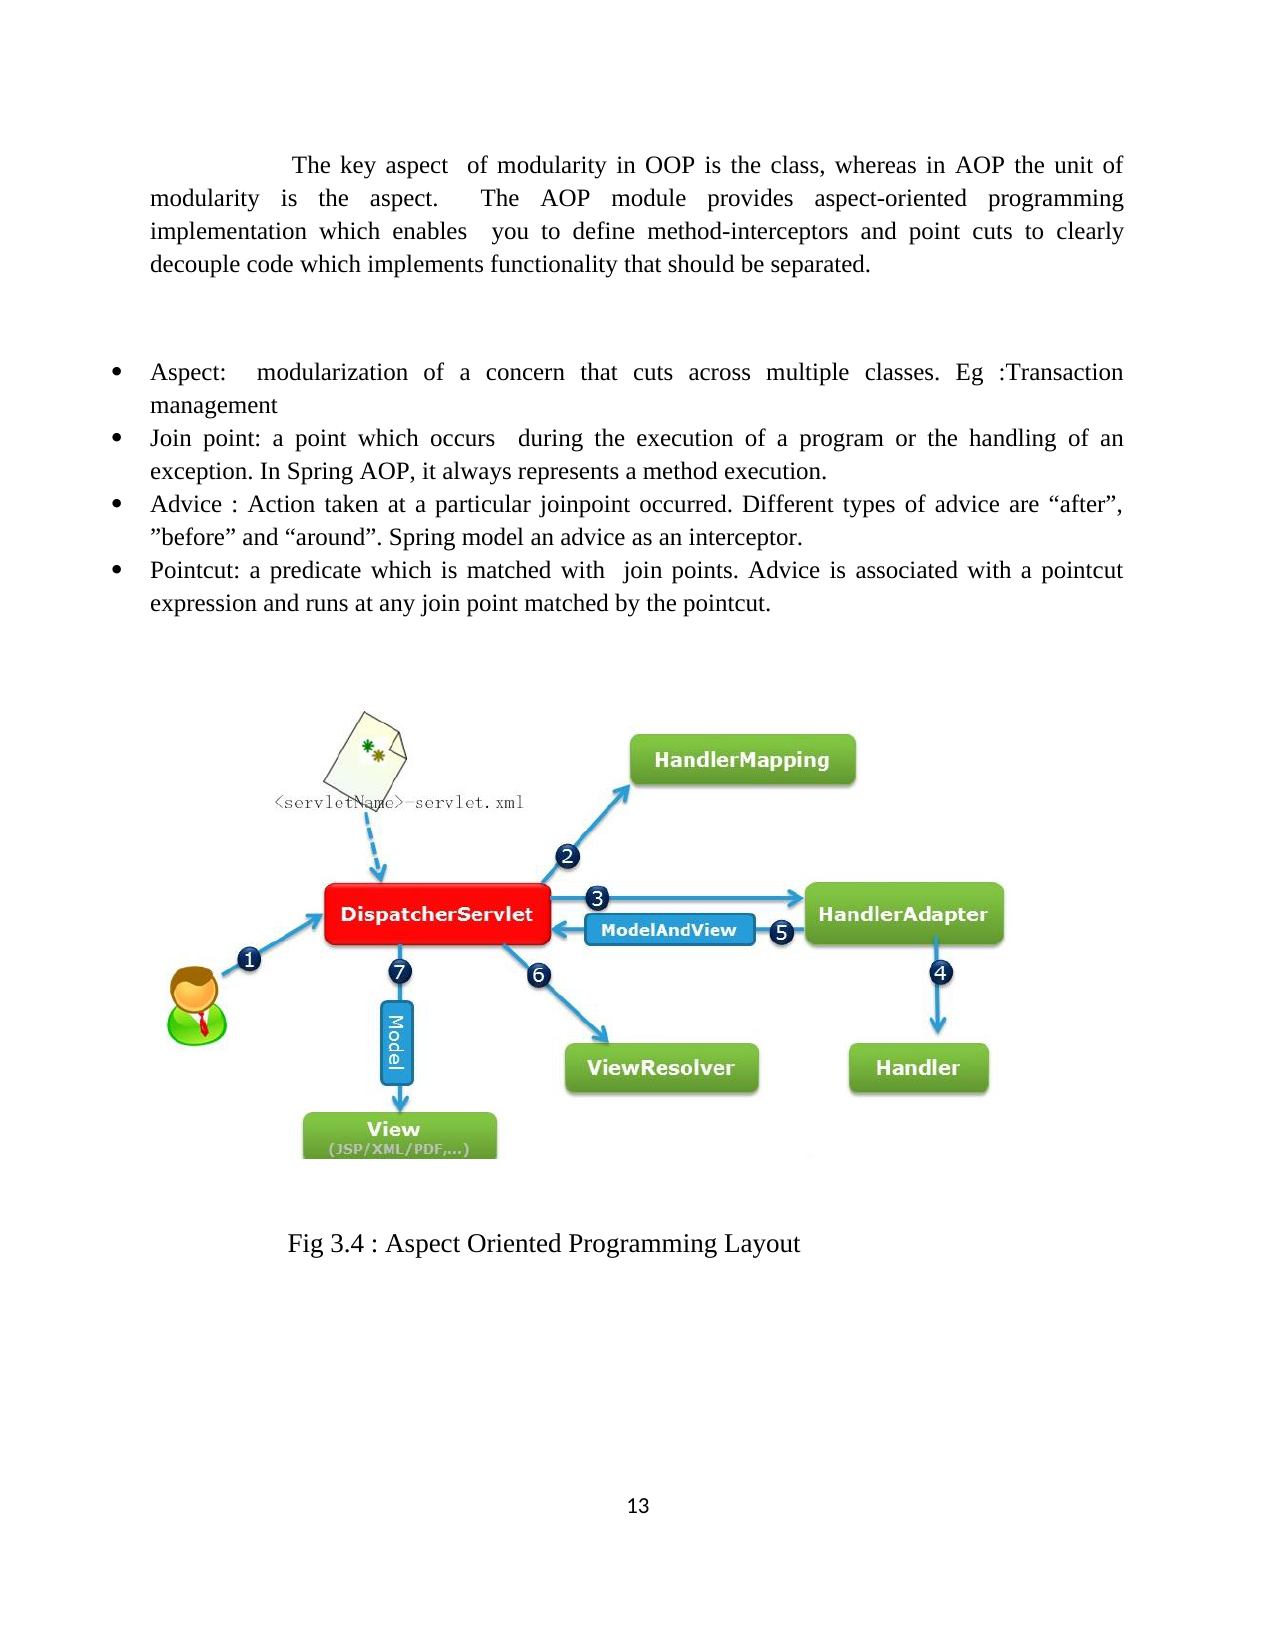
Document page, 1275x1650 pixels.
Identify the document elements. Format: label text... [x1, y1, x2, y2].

list Aspect: modularization of a concern that cuts across multiple classes. Eg :Transaction management [112, 357, 1125, 418]
list Join point: a point which occurs during the execution of a program or the handling of an exception. In Spring AOP, it always represents a method execution. [112, 423, 1125, 484]
list Pointcut: a predicate which is matched with join points. Advice is associated with a pointcut expression and runs at any join point matched by the pointcut. [112, 555, 1125, 617]
list Advice : Action taken at a particular joinpoint occurred. Different types of advice are “after”, ”before” and “around”. Spring model an advice as an interceptor. [112, 489, 1125, 551]
text The key aspect of modularity in OOP is the class, whereas in AOP the unit of modularity is the aspect. The AOP module provides aspect-oriented programming implementation which enables you to define method-interceptors and point cuts to clearly decouple code which implements functionality that should be separated. [150, 150, 1125, 278]
